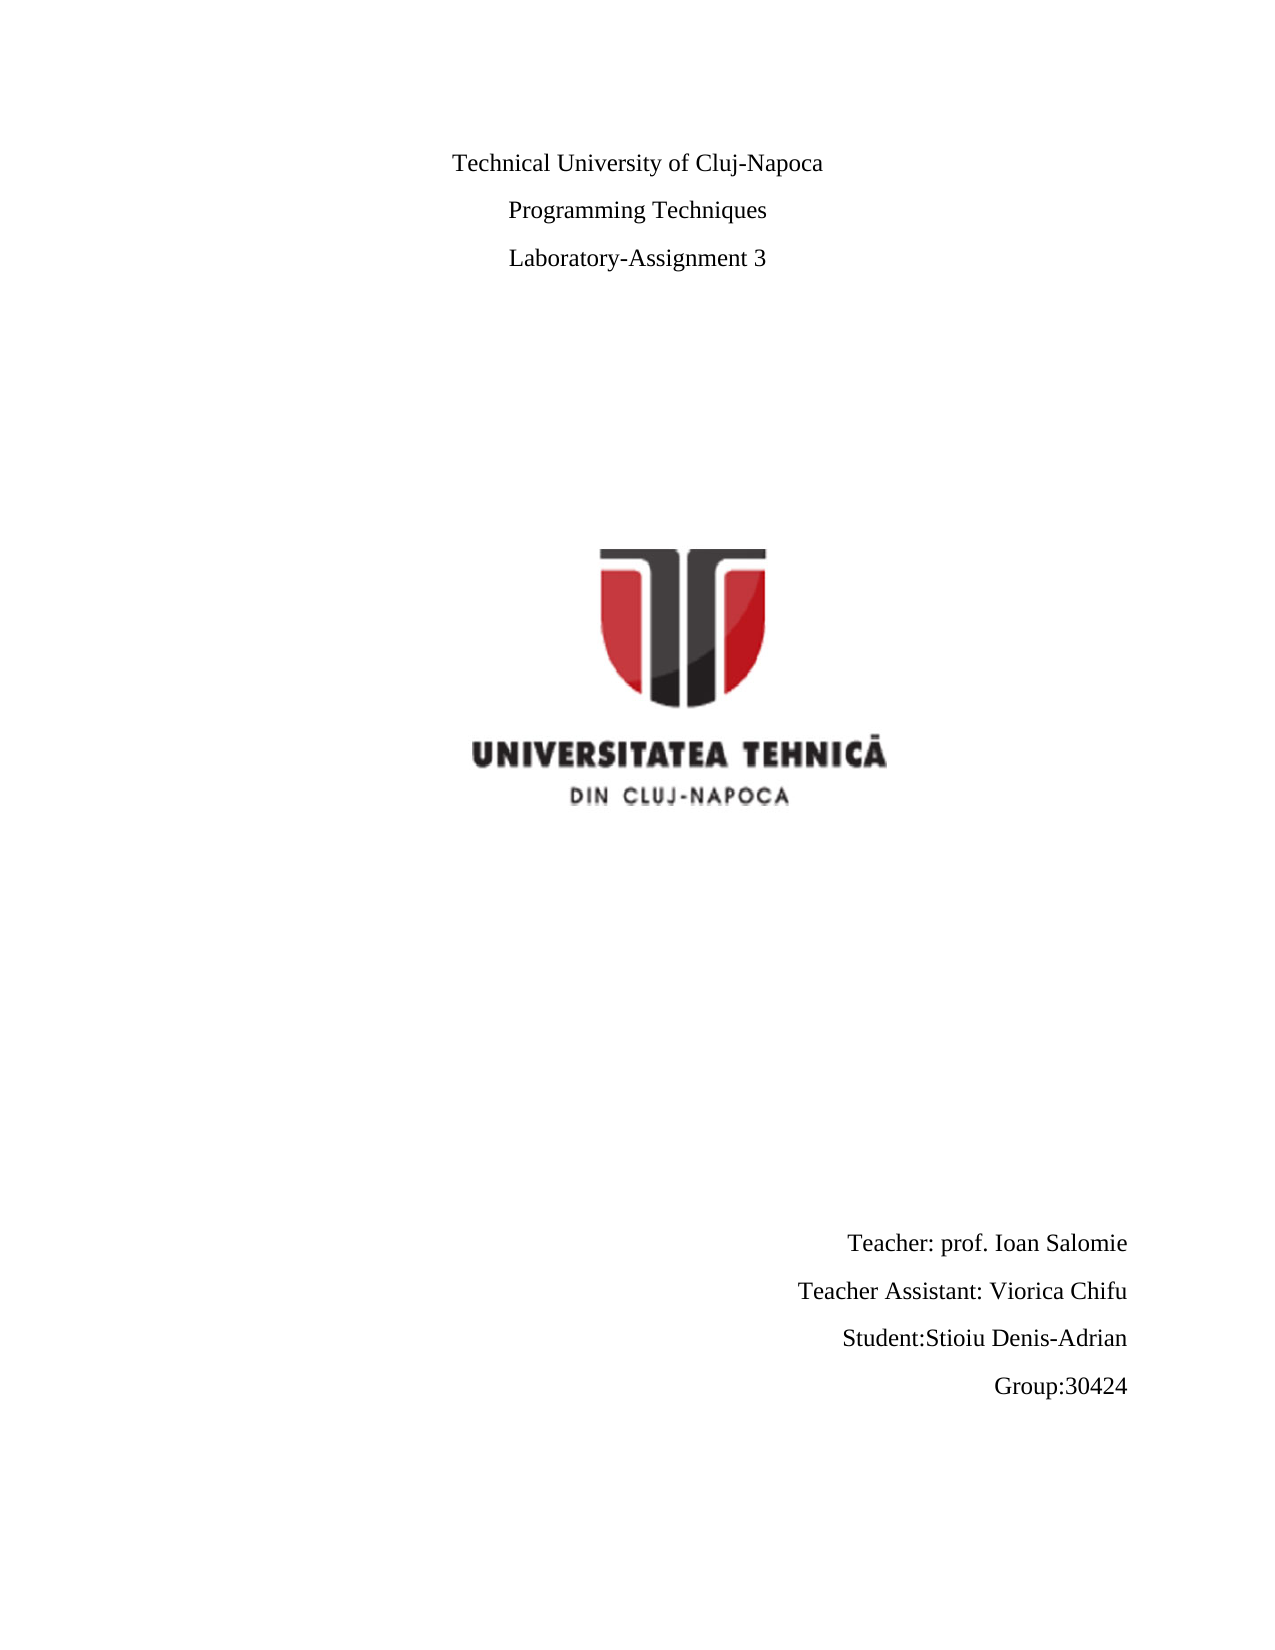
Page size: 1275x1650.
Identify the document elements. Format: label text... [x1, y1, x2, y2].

text Student:Stioiu Denis-Adrian [148, 1323, 1127, 1352]
text Programming Techniques [148, 195, 1127, 224]
text Laboratory-Assignment 3 [148, 243, 1127, 272]
text Group:30424 [148, 1371, 1127, 1400]
text Teacher Assistant: Viorica Chifu [148, 1276, 1127, 1304]
text Teacher: prof. Ioan Salomie [148, 1228, 1127, 1257]
text Technical University of Cluj-Napoca [148, 148, 1127, 176]
picture [147, 338, 1217, 1019]
